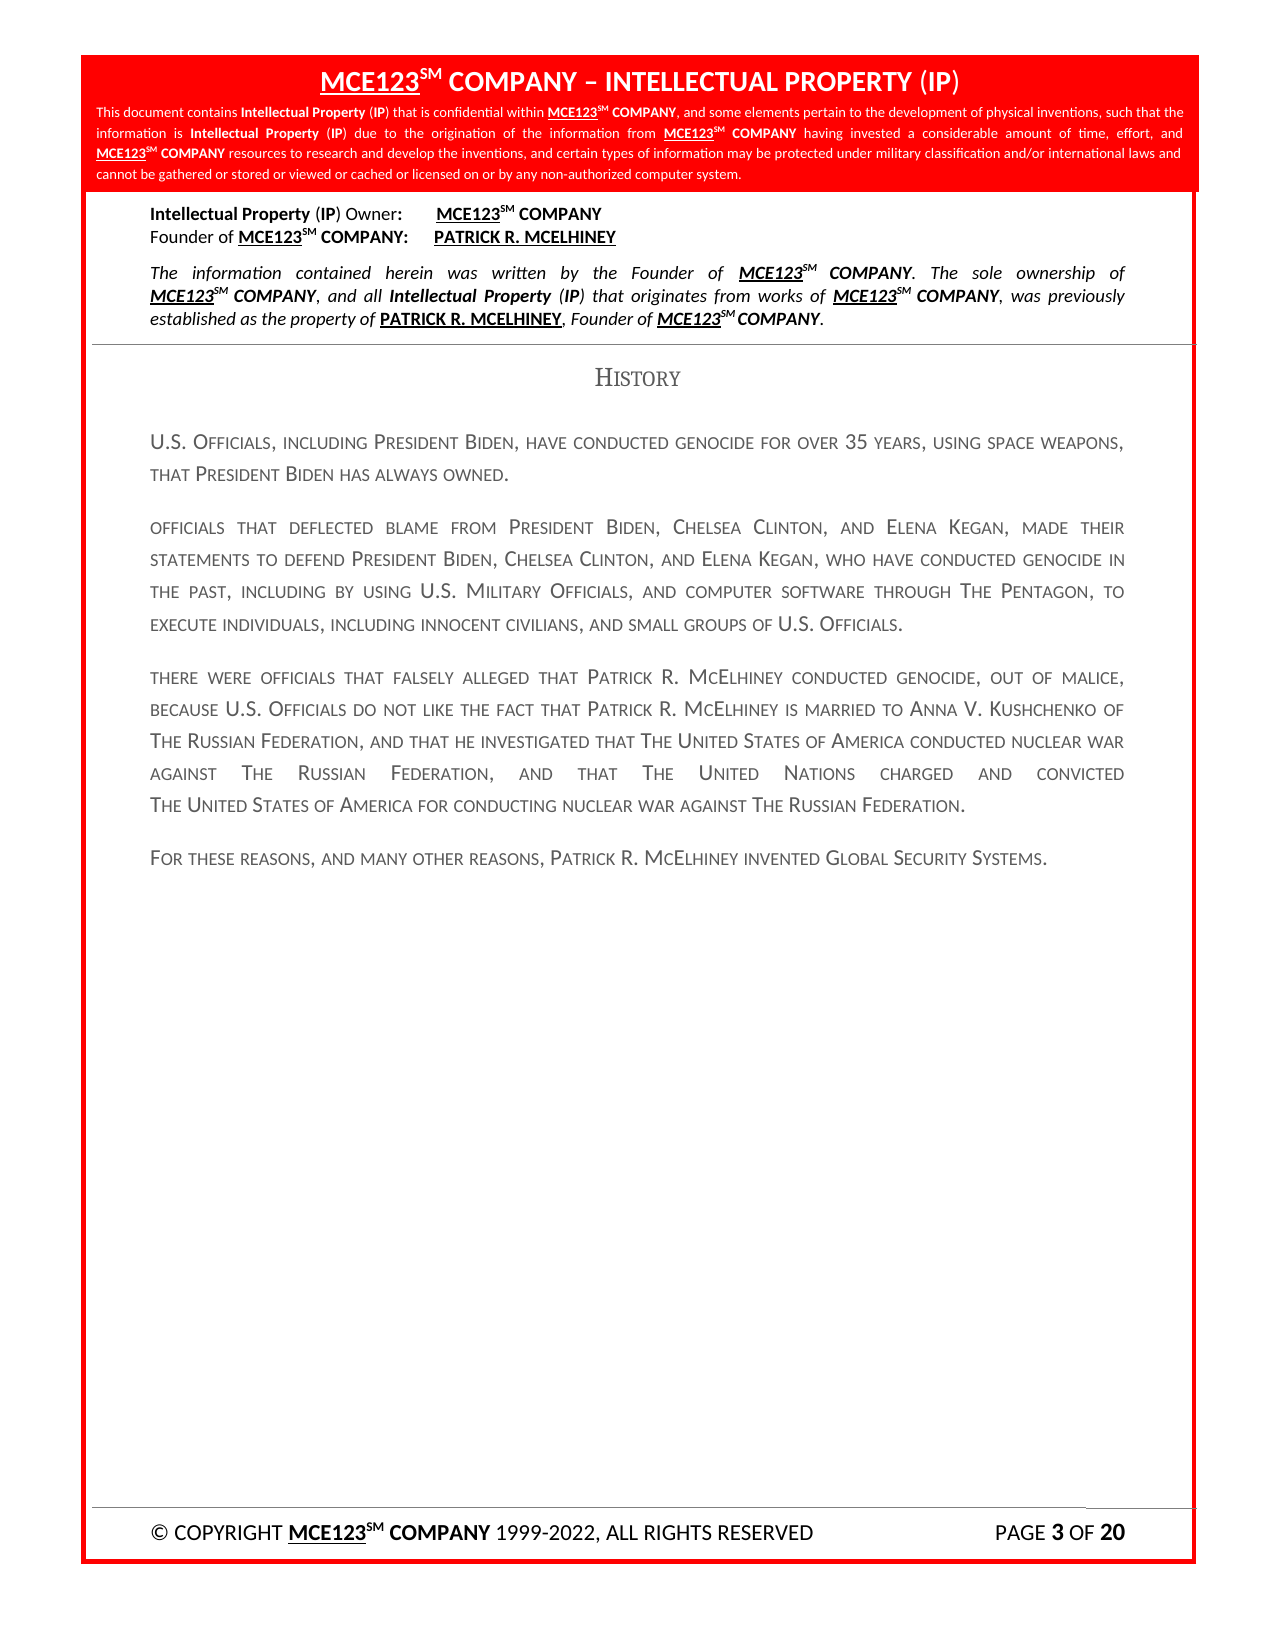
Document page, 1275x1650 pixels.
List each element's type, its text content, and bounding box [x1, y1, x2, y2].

text For these reasons, and many other reasons, Patrick R. McElhiney invented Global Security Systems. [150, 843, 1125, 872]
text officials that deflected blame from President Biden, Chelsea Clinton, and Elena Kegan, made their statements to defend President Biden, Chelsea Clinton, and Elena Kegan, who have conducted genocide in the past, including by using U.S. Military Officials, and computer software through The Pentagon, to execute individuals, including innocent civilians, and small groups of U.S. Officials. [150, 512, 1125, 637]
subtitle History [150, 362, 1125, 393]
text there were officials that falsely alleged that Patrick R. McElhiney conducted genocide, out of malice, because U.S. Officials do not like the fact that Patrick R. McElhiney is married to Anna V. Kushchenko of The Russian Federation, and that he investigated that The United States of America conducted nuclear war against The Russian Federation, and that The United Nations charged and convicted The United States of America for conducting nuclear war against The Russian Federation. [150, 662, 1125, 818]
text U.S. Officials, including President Biden, have conducted genocide for over 35 years, using space weapons, that President Biden has always owned. [150, 427, 1125, 487]
